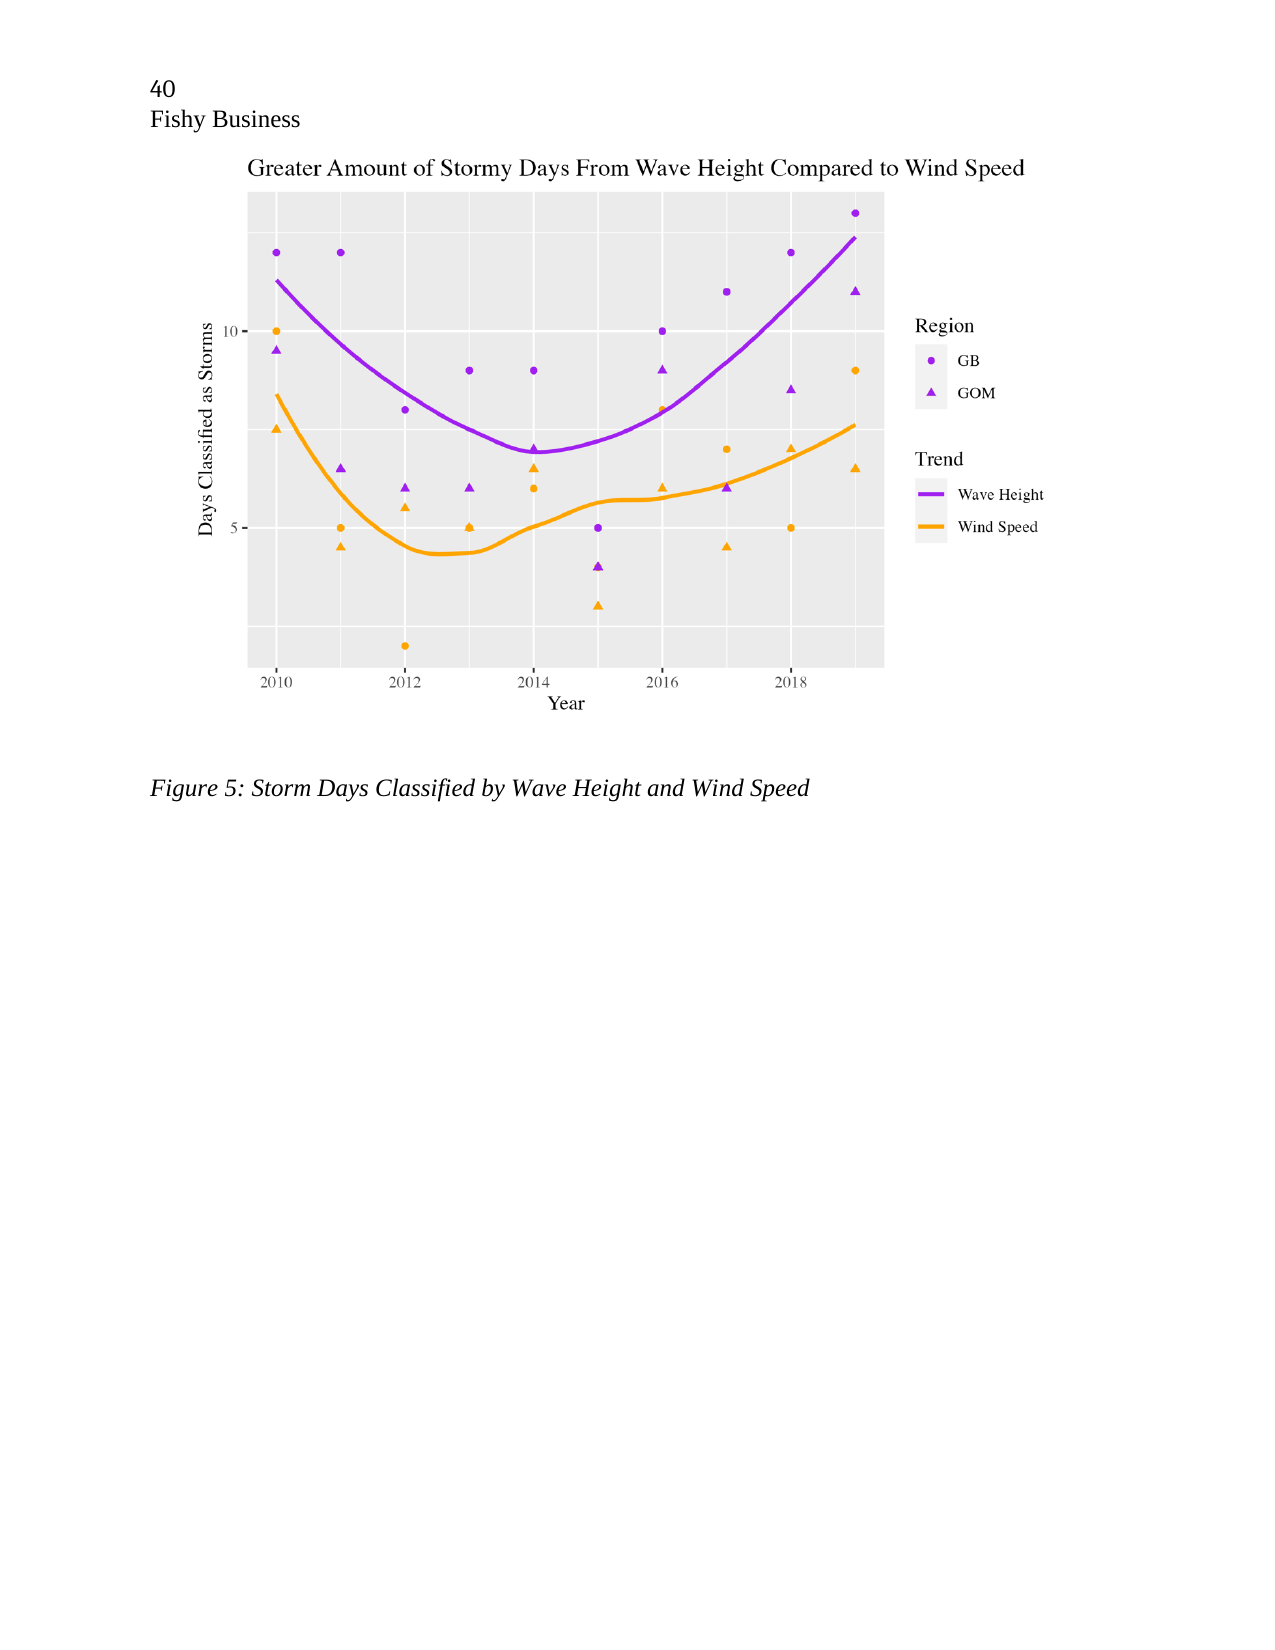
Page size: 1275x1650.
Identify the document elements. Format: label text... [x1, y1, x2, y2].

table_header Figure 5: Storm Days Classified by Wave Height and Wind Speed [139, 150, 1114, 843]
picture [188, 150, 1064, 724]
